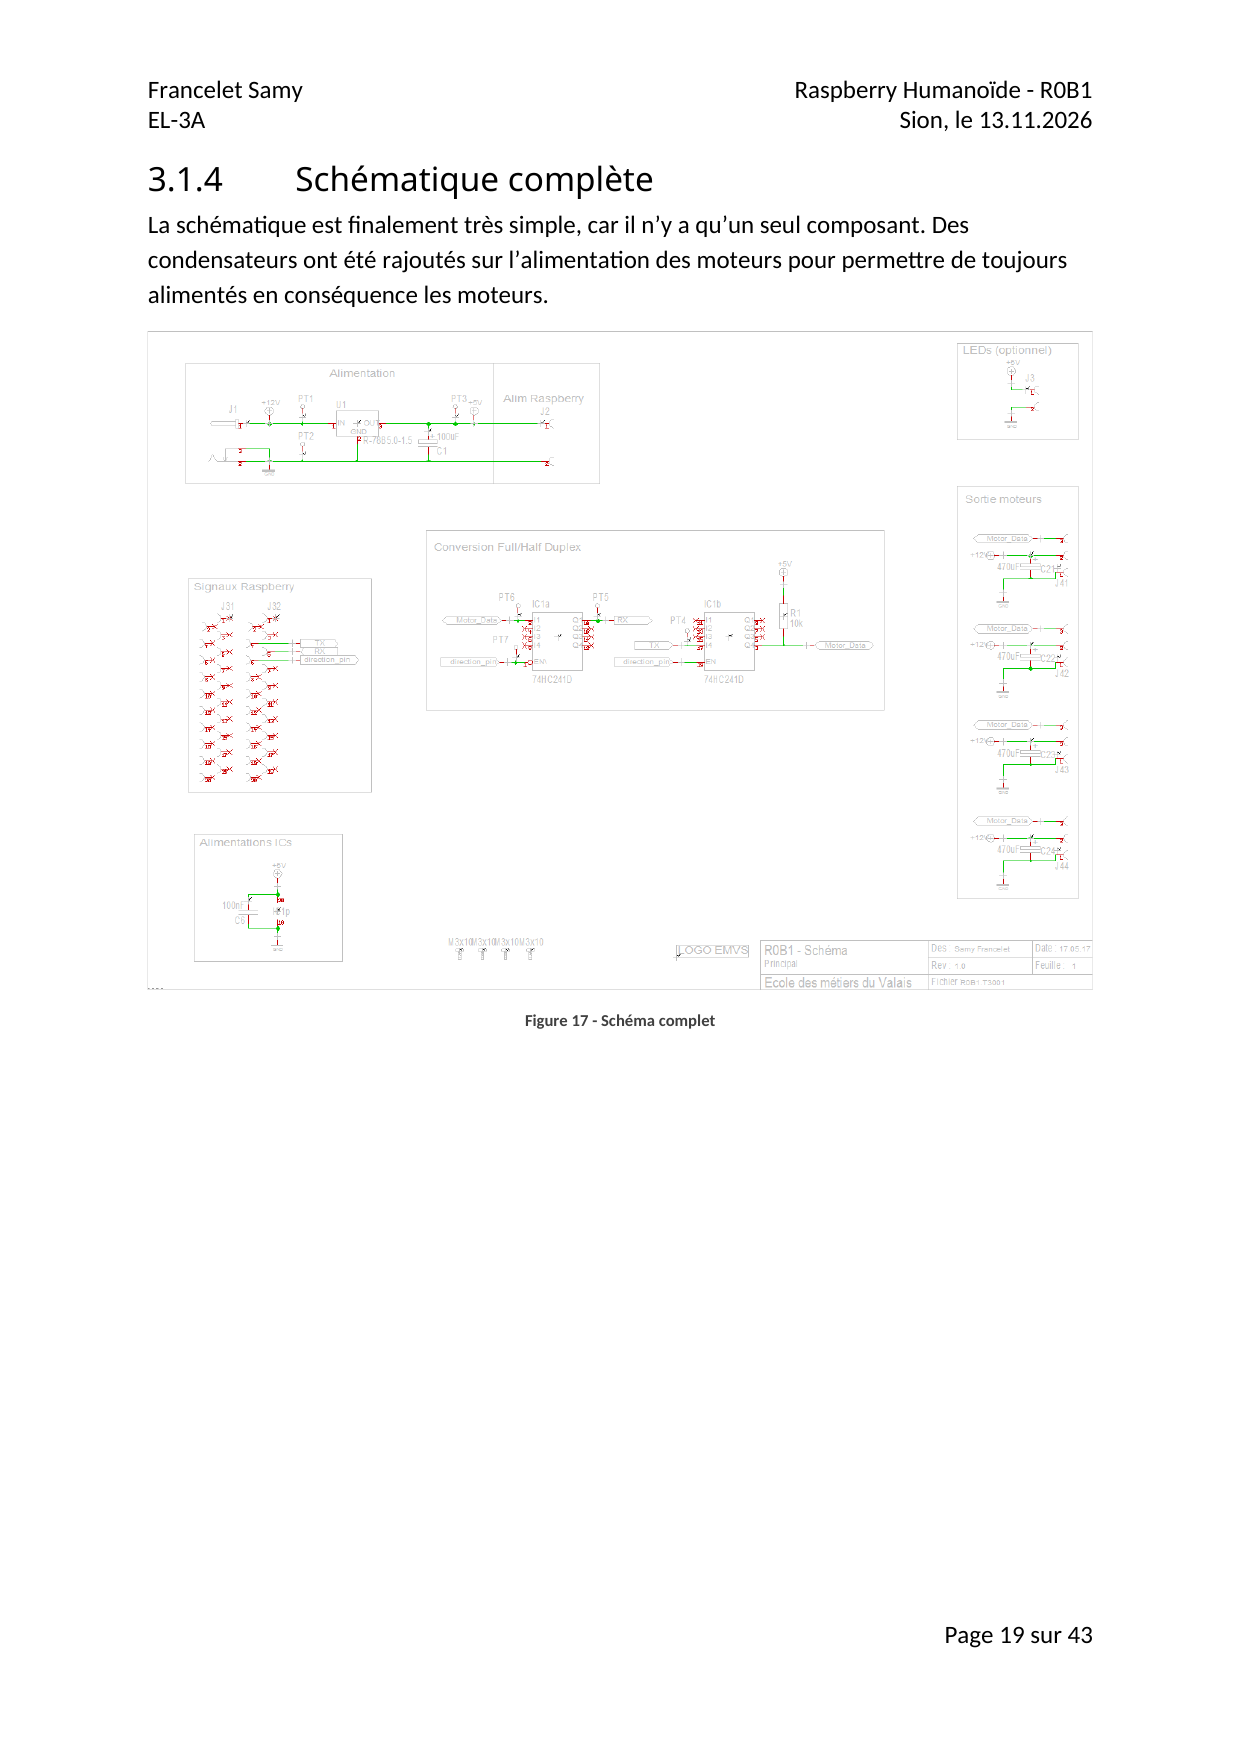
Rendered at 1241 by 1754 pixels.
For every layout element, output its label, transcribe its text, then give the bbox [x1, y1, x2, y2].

text Figure 17 - Schéma complet [148, 1011, 1093, 1031]
picture [147, 331, 1093, 990]
subtitle Schématique complète [148, 156, 1093, 201]
text La schématique est finalement très simple, car il n’y a qu’un seul composant. Des condensateurs ont été rajoutés sur l’alimentation des moteurs pour permettre de toujours alimentés en conséquence les moteurs. [148, 210, 1093, 310]
